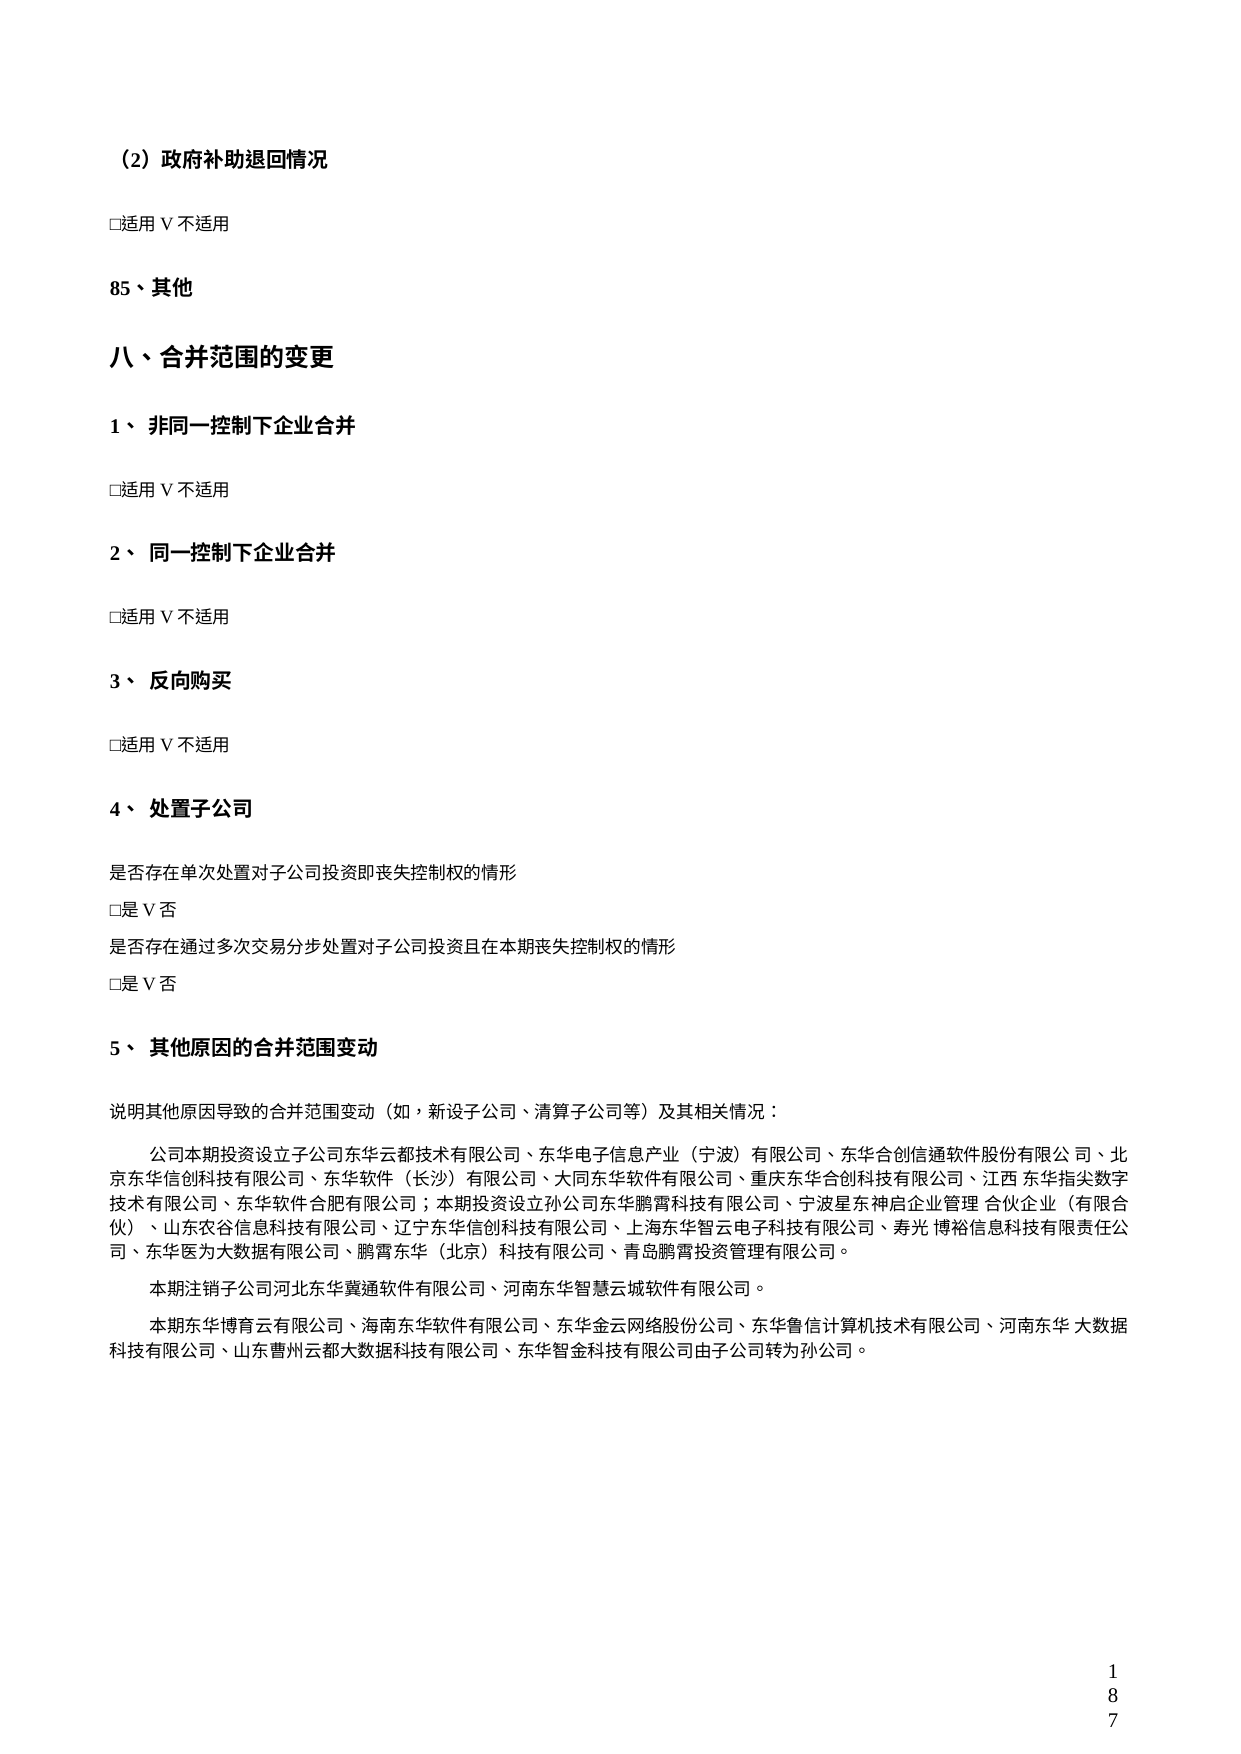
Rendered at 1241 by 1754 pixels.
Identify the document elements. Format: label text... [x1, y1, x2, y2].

text （2）政府补助退回情况 [109, 145, 1129, 174]
text 1、 非同一控制下企业合并 [109, 411, 1129, 439]
text 3、 反向购买 [109, 666, 1129, 695]
text 是否存在通过多次交易分步处置对子公司投资且在本期丧失控制权的情形 [109, 934, 1129, 958]
text □是V否 [109, 971, 1129, 995]
text 本期东华博育云有限公司、海南东华软件有限公司、东华金云网络股份公司、东华鲁信计算机技术有限公司、河南东华 大数据科技有限公司、山东曹州云都大数据科技有限公司、东华智金科技有限公司由子公司转为孙公司。 [109, 1313, 1129, 1363]
text □适用V不适用 [109, 477, 1129, 501]
text 公司本期投资设立子公司东华云都技术有限公司、东华电子信息产业（宁波）有限公司、东华合创信通软件股份有限公 司、北京东华信创科技有限公司、东华软件（长沙）有限公司、大同东华软件有限公司、重庆东华合创科技有限公司、江西 东华指尖数字技术有限公司、东华软件合肥有限公司；本期投资设立孙公司东华鹏霄科技有限公司、宁波星东神启企业管理 合伙企业（有限合伙）、山东农谷信息科技有限公司、辽宁东华信创科技有限公司、上海东华智云电子科技有限公司、寿光 博裕信息科技有限责任公司、东华医为大数据有限公司、鹏霄东华（北京）科技有限公司、青岛鹏霄投资管理有限公司。 [109, 1142, 1129, 1263]
text 5、 其他原因的合并范围变动 [109, 1033, 1129, 1061]
text □适用V不适用 [109, 604, 1129, 629]
text □适用V不适用 [109, 211, 1129, 236]
text □适用V不适用 [109, 732, 1129, 757]
text 85、其他 [109, 273, 1129, 302]
text □是V否 [109, 897, 1129, 921]
text 是否存在单次处置对子公司投资即丧失控制权的情形 [109, 860, 1129, 884]
text 本期注销子公司河北东华冀通软件有限公司、河南东华智慧云城软件有限公司。 [109, 1276, 1129, 1300]
text 4、 处置子公司 [109, 794, 1129, 823]
text 2、 同一控制下企业合并 [109, 538, 1129, 567]
text 八、合并范围的变更 [109, 339, 1129, 373]
text 说明其他原因导致的合并范围变动（如，新设子公司、清算子公司等）及其相关情况： [109, 1098, 1129, 1123]
